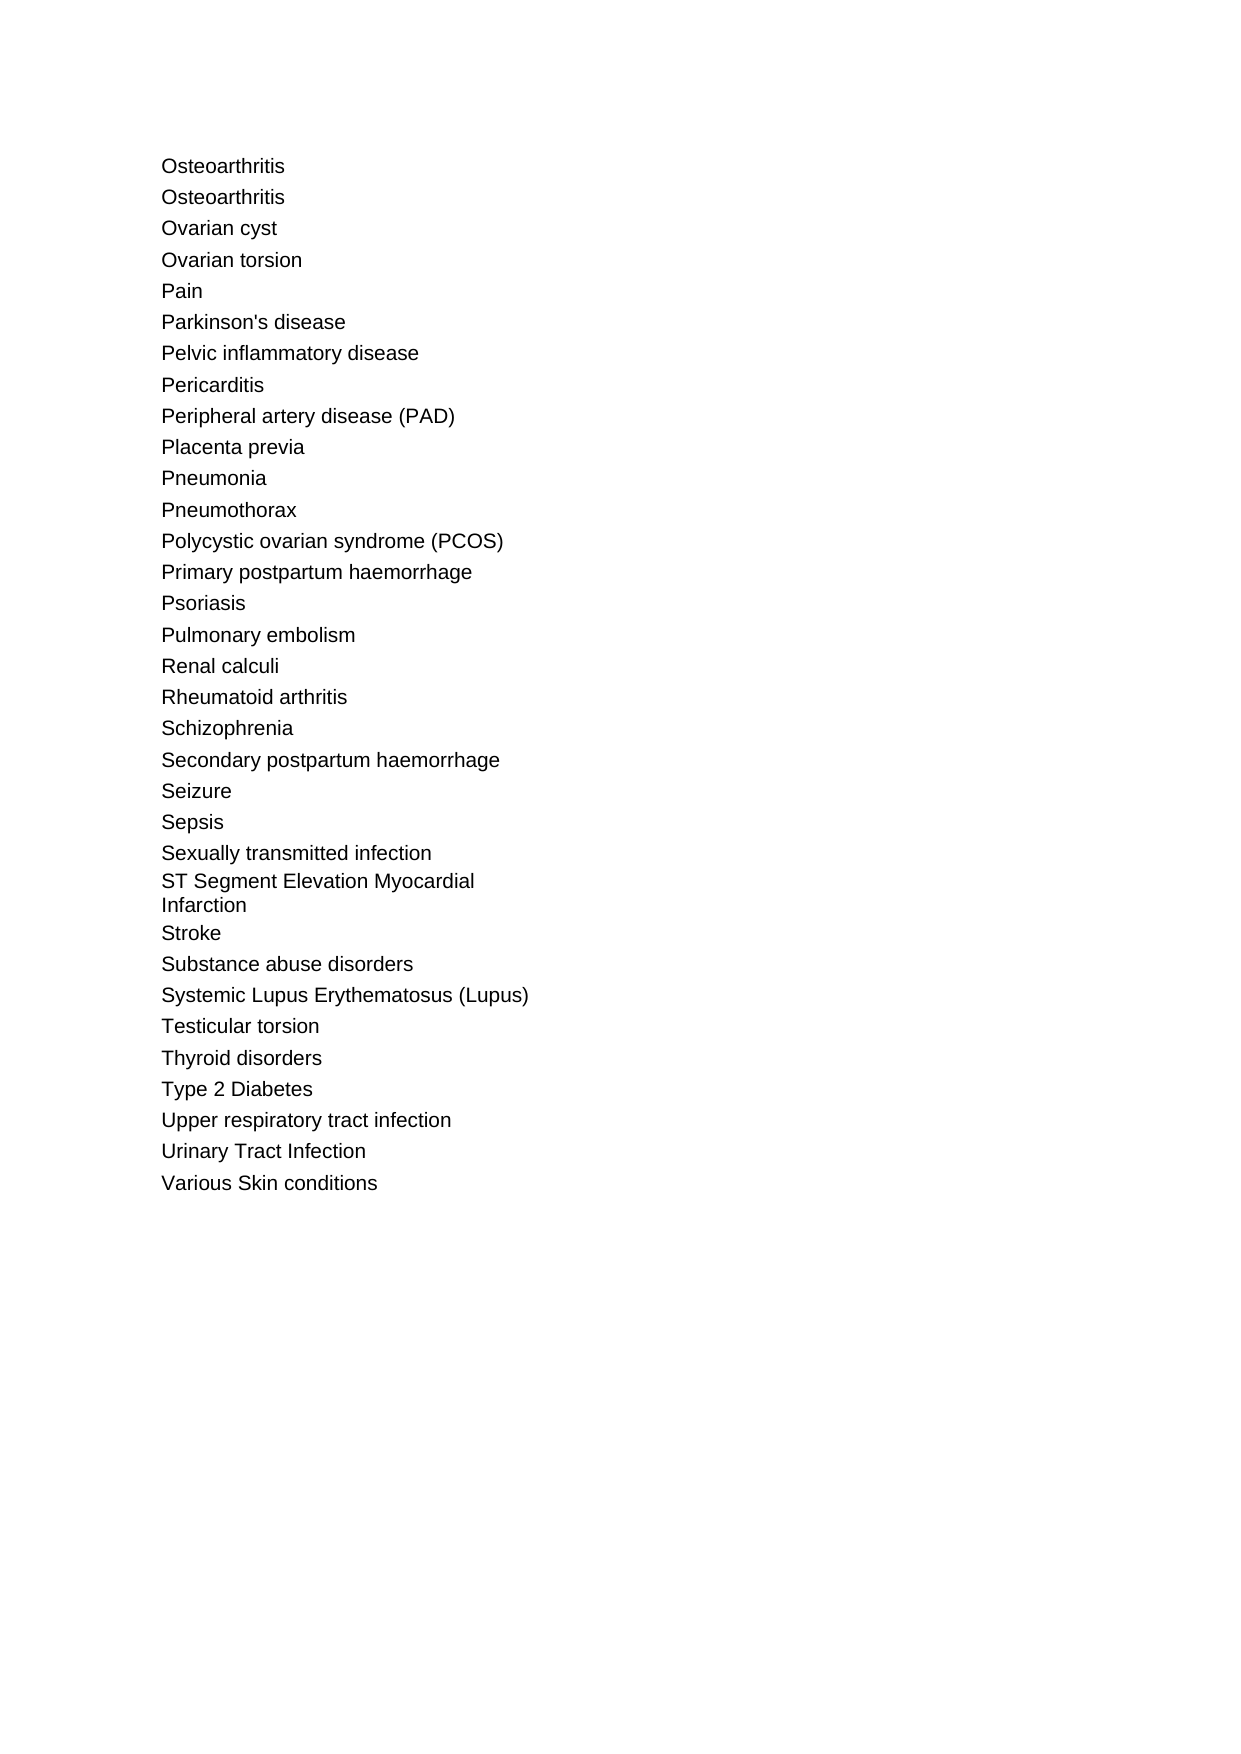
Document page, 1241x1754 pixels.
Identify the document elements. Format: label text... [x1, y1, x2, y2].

table_cell Pulmonary embolism [150, 619, 558, 650]
table_cell Thyroid disorders [150, 1042, 558, 1073]
table_cell Ovarian cyst [150, 213, 558, 244]
table_cell Osteoarthritis [150, 150, 558, 181]
table_cell Sepsis [150, 806, 558, 837]
table_cell Stroke [150, 917, 558, 948]
table_cell Seizure [150, 775, 558, 806]
table_cell Urinary Tract Infection [150, 1135, 558, 1167]
table_cell Pelvic inflammatory disease [150, 338, 558, 369]
table_cell Pericarditis [150, 369, 558, 400]
table_cell Pain [150, 275, 558, 306]
table_cell Upper respiratory tract infection [150, 1104, 558, 1135]
table_cell Parkinson's disease [150, 306, 558, 337]
table_cell Various Skin conditions [150, 1167, 558, 1198]
table_cell Osteoarthritis [150, 181, 558, 212]
table_cell Pneumothorax [150, 494, 558, 525]
table_cell Peripheral artery disease (PAD) [150, 400, 558, 431]
table_cell Testicular torsion [150, 1010, 558, 1042]
table_cell Renal calculi [150, 650, 558, 681]
table_cell Ovarian torsion [150, 244, 558, 275]
table_cell Sexually transmitted infection [150, 838, 558, 869]
table_cell Schizophrenia [150, 713, 558, 744]
table_cell Substance abuse disorders [150, 948, 558, 979]
table_cell Primary postpartum haemorrhage [150, 556, 558, 587]
table_cell Pneumonia [150, 463, 558, 494]
table_cell Systemic Lupus Erythematosus (Lupus) [150, 979, 558, 1010]
table_cell Polycystic ovarian syndrome (PCOS) [150, 525, 558, 556]
table_cell Rheumatoid arthritis [150, 681, 558, 712]
table_cell Type 2 Diabetes [150, 1073, 558, 1104]
table_cell ST Segment Elevation Myocardial Infarction [150, 869, 558, 917]
table_cell Placenta previa [150, 431, 558, 462]
table_cell Secondary postpartum haemorrhage [150, 744, 558, 775]
table_cell Psoriasis [150, 588, 558, 619]
